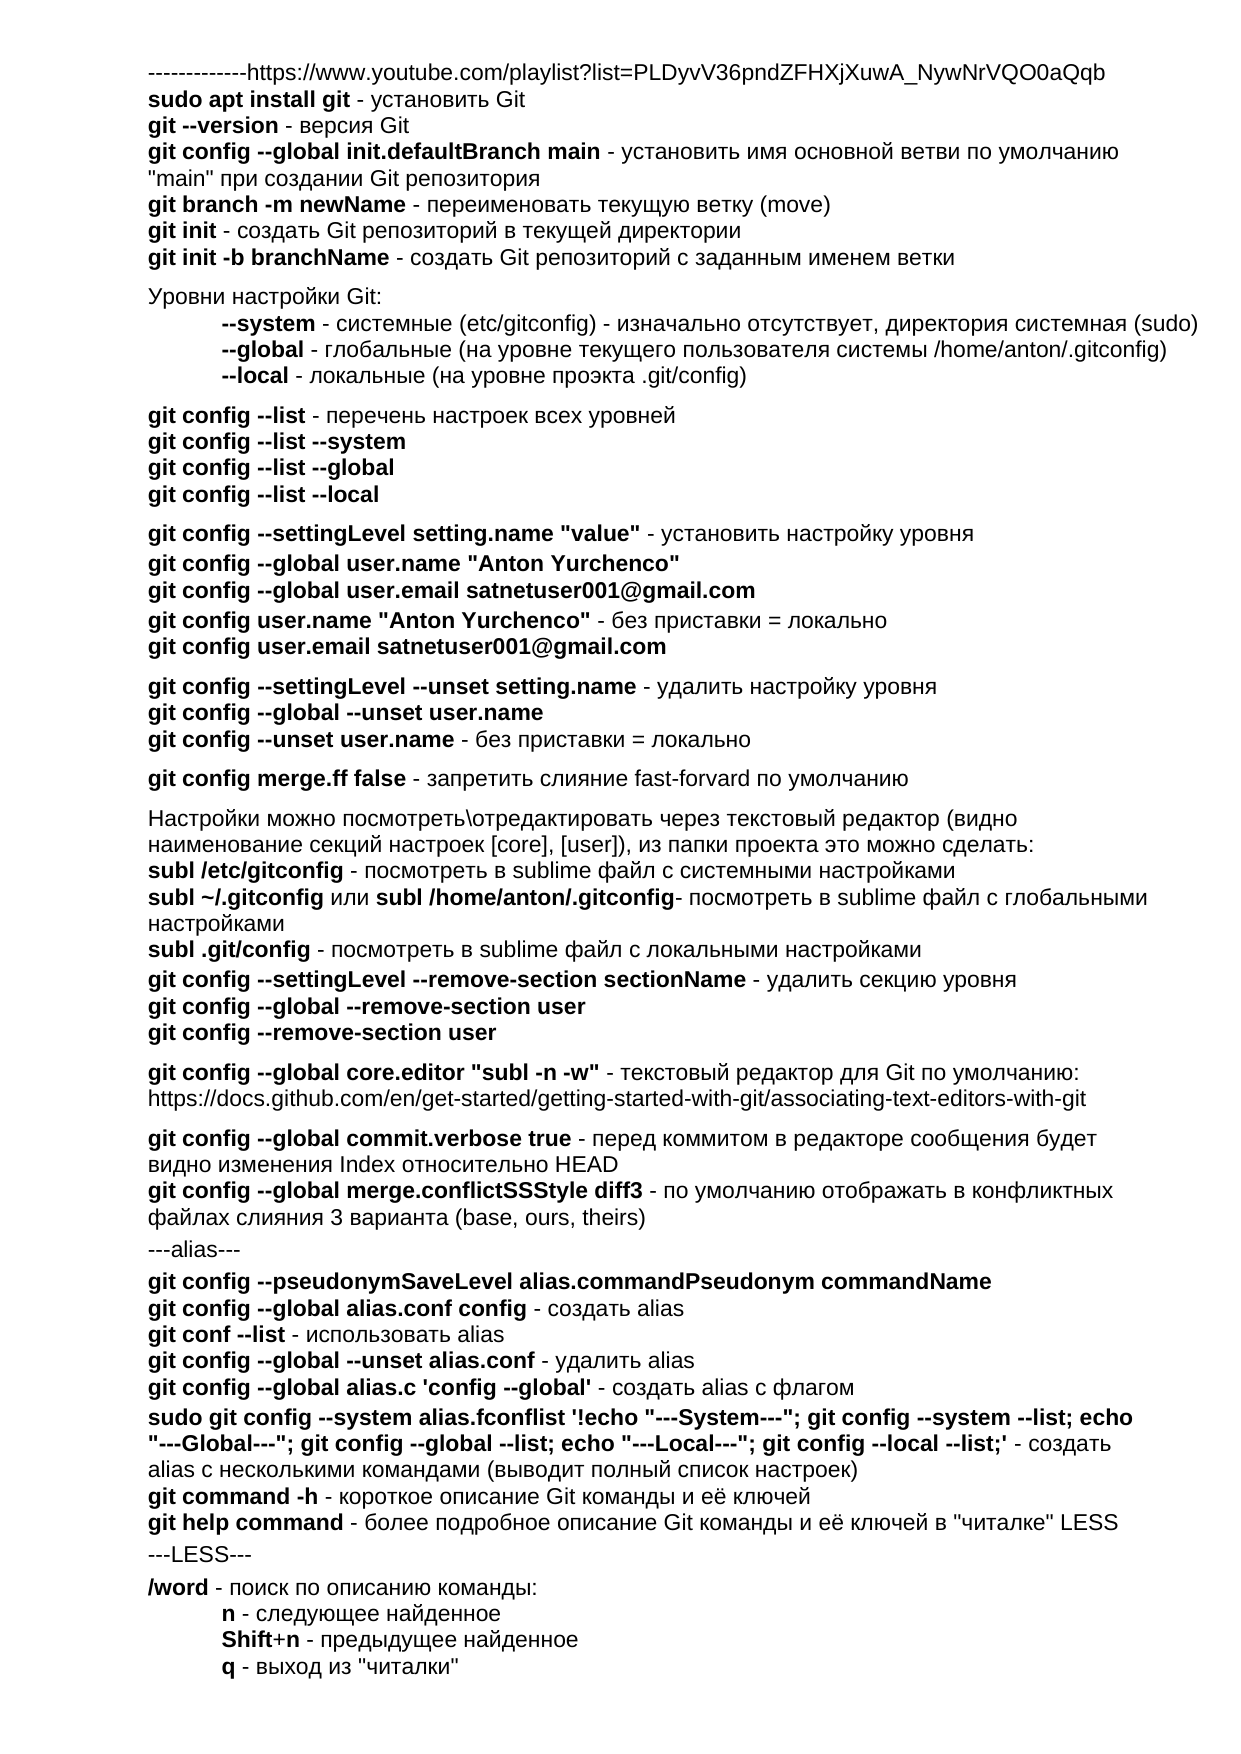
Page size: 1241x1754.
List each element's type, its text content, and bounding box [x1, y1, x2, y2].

text ---LESS--- [148, 1541, 1152, 1568]
text subl ~/.gitconfig или subl /home/anton/.gitconfig- посмотреть в sublime файл с глобальными настройками [148, 883, 1152, 936]
text git config --unset user.name - без приставки = локально [148, 726, 1152, 752]
text git config --global merge.conflictSSStyle diff3 - по умолчанию отображать в конфликтных файлах слияния 3 варианта (base, ours, theirs) [148, 1177, 1152, 1230]
text git config --remove-section user [148, 1019, 1152, 1046]
text Shift+n - предыдущее найденное [148, 1626, 1152, 1653]
text git config user.email satnetuser001@gmail.com [148, 633, 1152, 660]
text git config --settingLevel setting.name "value" - установить настройку уровня [148, 520, 1152, 547]
text n - следующее найденное [148, 1600, 1152, 1626]
text ---alias--- [148, 1236, 1152, 1262]
text Настройки можно посмотреть\отредактировать через текстовый редактор (видно наименование секций настроек [core], [user]), из папки проекта это можно сделать: [148, 804, 1152, 857]
text git config --global core.editor "subl -n -w" - текстовый редактор для Git по умолчанию: [148, 1059, 1152, 1085]
text subl .git/config - посмотреть в sublime файл с локальными настройками [148, 936, 1152, 963]
text sudo git config --system alias.fconflist '!echo "---System---"; git config --system --list; echo "---Global---"; git config --global --list; echo "---Local---"; git config --local --list;' - создать alias с несколькими командами (выводит полный список настроек) [148, 1404, 1152, 1483]
text git branch -m newName - переименовать текущую ветку (move) [148, 191, 1152, 217]
text git config --list --global [148, 454, 1152, 481]
text q - выход из "читалки" [148, 1653, 1152, 1679]
text --global - глобальные (на уровне текущего пользователя системы /home/anton/.gitconfig) [148, 336, 1169, 362]
text git config --list --system [148, 428, 1152, 454]
text git config --global --unset user.name [148, 699, 1152, 726]
text git config --list --local [148, 481, 1152, 507]
text git config --settingLevel --unset setting.name - удалить настройку уровня [148, 673, 1152, 699]
text git config --pseudonymSaveLevel alias.commandPseudonym commandName [148, 1268, 1152, 1294]
text --local - локальные (на уровне проэкта .git/config) [148, 362, 1152, 388]
text -------------https://www.youtube.com/playlist?list=PLDyvV36pndZFHXjXuwA_NywNrVQO0aQqb [148, 59, 1152, 86]
text Уровни настройки Git: [148, 283, 1152, 309]
text git init - создать Git репозиторий в текущей директории [148, 217, 1152, 244]
text --system - системные (etc/gitconfig) - изначально отсутствует, директория системная (sudo) [148, 309, 1199, 336]
text git config --global alias.conf config - создать alias [148, 1294, 1152, 1321]
text git init -b branchName - создать Git репозиторий с заданным именем ветки [148, 244, 1152, 270]
text git config user.name "Anton Yurchenco" - без приставки = локально [148, 607, 1152, 633]
text git config --global init.defaultBranch main - установить имя основной ветви по умолчанию "main" при создании Git репозитория [148, 138, 1152, 191]
text git config --list - перечень настроек всех уровней [148, 402, 1152, 428]
text sudo apt install git - установить Git [148, 86, 1152, 112]
text git --version - версия Git [148, 112, 1152, 138]
text git config --global commit.verbose true - перед коммитом в редакторе сообщения будет видно изменения Index относительно HEAD [148, 1124, 1152, 1177]
text git conf --list - использовать alias [148, 1321, 1152, 1347]
text /word - поиск по описанию команды: [148, 1574, 1152, 1600]
text git config --settingLevel --remove-section sectionName - удалить секцию уровня [148, 966, 1152, 993]
text git help command - более подробное описание Git команды и её ключей в "читалке" LESS [148, 1509, 1152, 1536]
text git config --global user.email satnetuser001@gmail.com [148, 577, 1152, 603]
text git command -h - короткое описание Git команды и её ключей [148, 1483, 1152, 1509]
text git config --global alias.c 'config --global' - создать alias с флагом [148, 1373, 1152, 1400]
text git config --global user.name "Anton Yurchenco" [148, 550, 1152, 577]
text git config --global --unset alias.conf - удалить alias [148, 1347, 1152, 1373]
text git config --global --remove-section user [148, 993, 1152, 1019]
text https://docs.github.com/en/get-started/getting-started-with-git/associating-text-editors-with-git [148, 1085, 1152, 1111]
text git config merge.ff false - запретить слияние fast-forvard по умолчанию [148, 765, 1152, 791]
text subl /etc/gitconfig - посмотреть в sublime файл с системными настройками [148, 857, 1152, 883]
